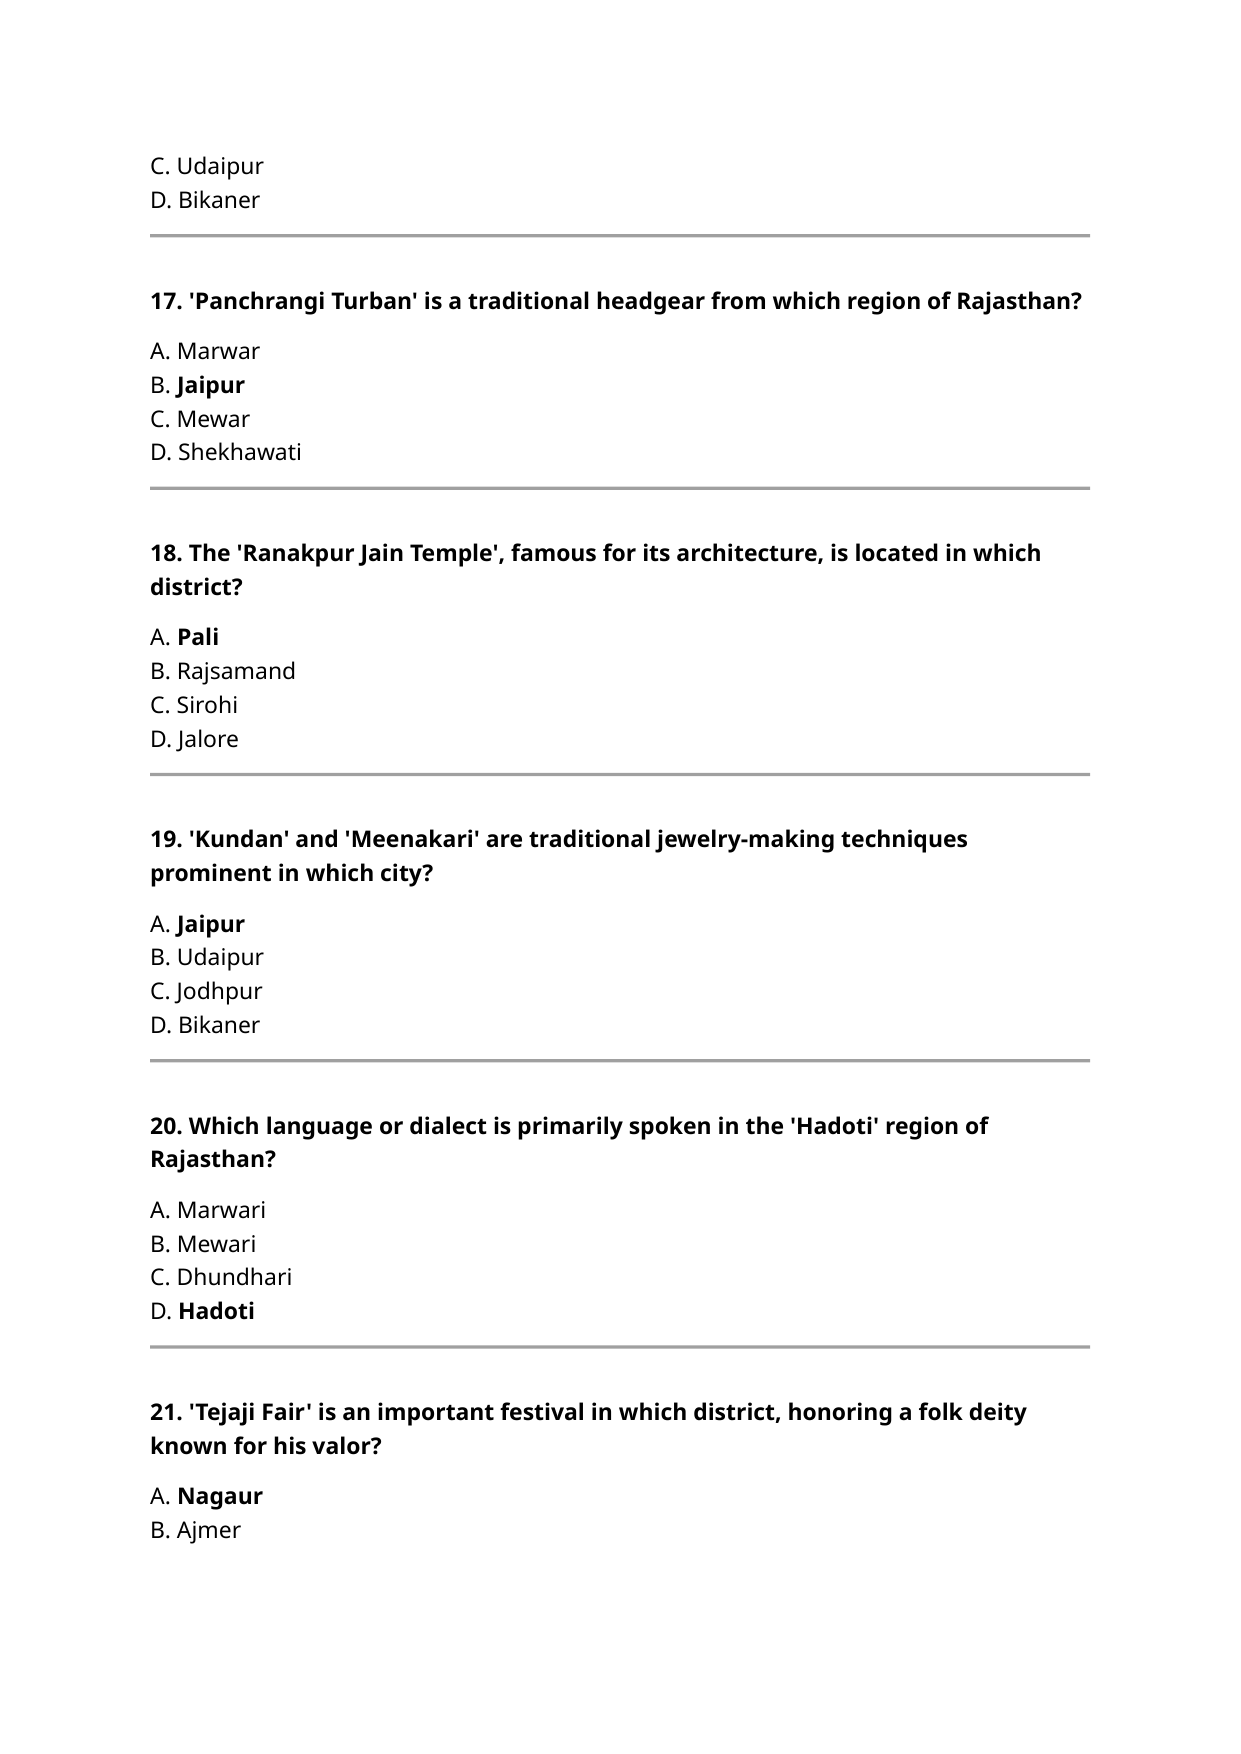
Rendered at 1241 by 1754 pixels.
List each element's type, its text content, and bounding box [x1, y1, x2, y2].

text A. Marwar B. Jaipur C. Mewar D. Shekhawati [150, 335, 1090, 467]
text A. Jaipur B. Udaipur C. Jodhpur D. Bikaner [150, 907, 1090, 1040]
text 17. 'Panchrangi Turban' is a traditional headgear from which region of Rajasthan? [150, 284, 1090, 316]
text 19. 'Kundan' and 'Meenakari' are traditional jewelry-making techniques prominent in which city? [150, 823, 1090, 888]
text 18. The 'Ranakpur Jain Temple', famous for its architecture, is located in which district? [150, 537, 1090, 602]
text A. Marwari B. Mewari C. Dhundhari D. Hadoti [150, 1194, 1090, 1326]
text 20. Which language or dialect is primarily spoken in the 'Hadoti' region of Rajasthan? [150, 1109, 1090, 1174]
text A. Pali B. Rajsamand C. Sirohi D. Jalore [150, 621, 1090, 754]
text 21. 'Tejaji Fair' is an important festival in which district, honoring a folk deity known for his valor? [150, 1396, 1090, 1461]
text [150, 1480, 1090, 1545]
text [150, 150, 1090, 215]
